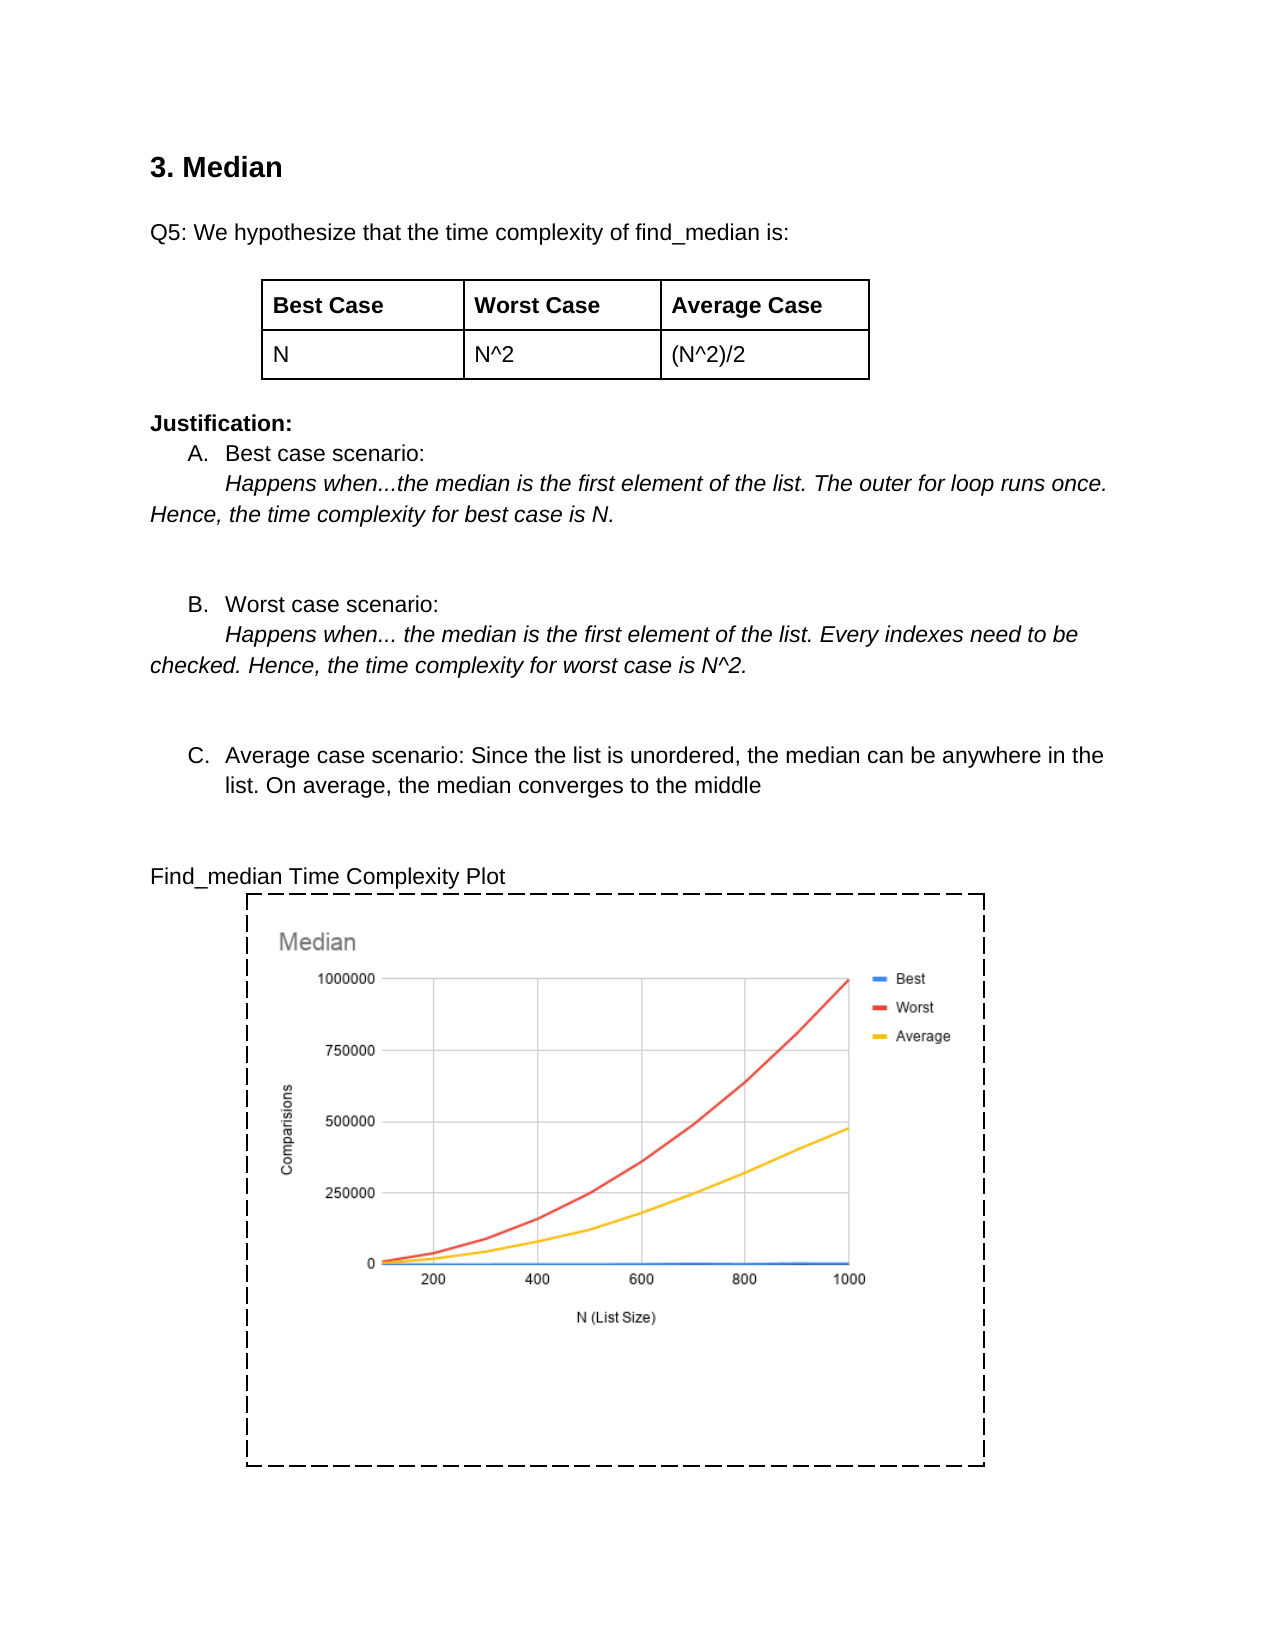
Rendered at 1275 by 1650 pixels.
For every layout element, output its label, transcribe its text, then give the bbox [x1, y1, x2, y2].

text Q5: We hypothesize that the time complexity of find_median is: [150, 219, 1125, 245]
table_cell N [263, 331, 463, 378]
text Find_median Time Complexity Plot [150, 863, 1125, 889]
list Worst case scenario: [187, 591, 1125, 618]
table_header Best Case [263, 281, 463, 328]
table_cell (N^2)/2 [662, 331, 868, 378]
text 3. Median [150, 150, 1125, 183]
text Happens when... the median is the first element of the list. Every indexes need to be checked. Hence, the time complexity for worst case is N^2. [150, 621, 1125, 678]
list Average case scenario: Since the list is unordered, the median can be anywhere in the list. On average, the median converges to the middle [187, 742, 1125, 799]
table_header Worst Case [465, 281, 660, 328]
picture [257, 905, 974, 1349]
table_header [247, 893, 984, 1465]
text Justification: [150, 410, 1125, 436]
list Best case scenario: [187, 440, 1125, 467]
table_cell N^2 [465, 331, 660, 378]
text Happens when...the median is the first element of the list. The outer for loop runs once. Hence, the time complexity for best case is N. [150, 470, 1125, 527]
table_header Average Case [662, 281, 868, 328]
